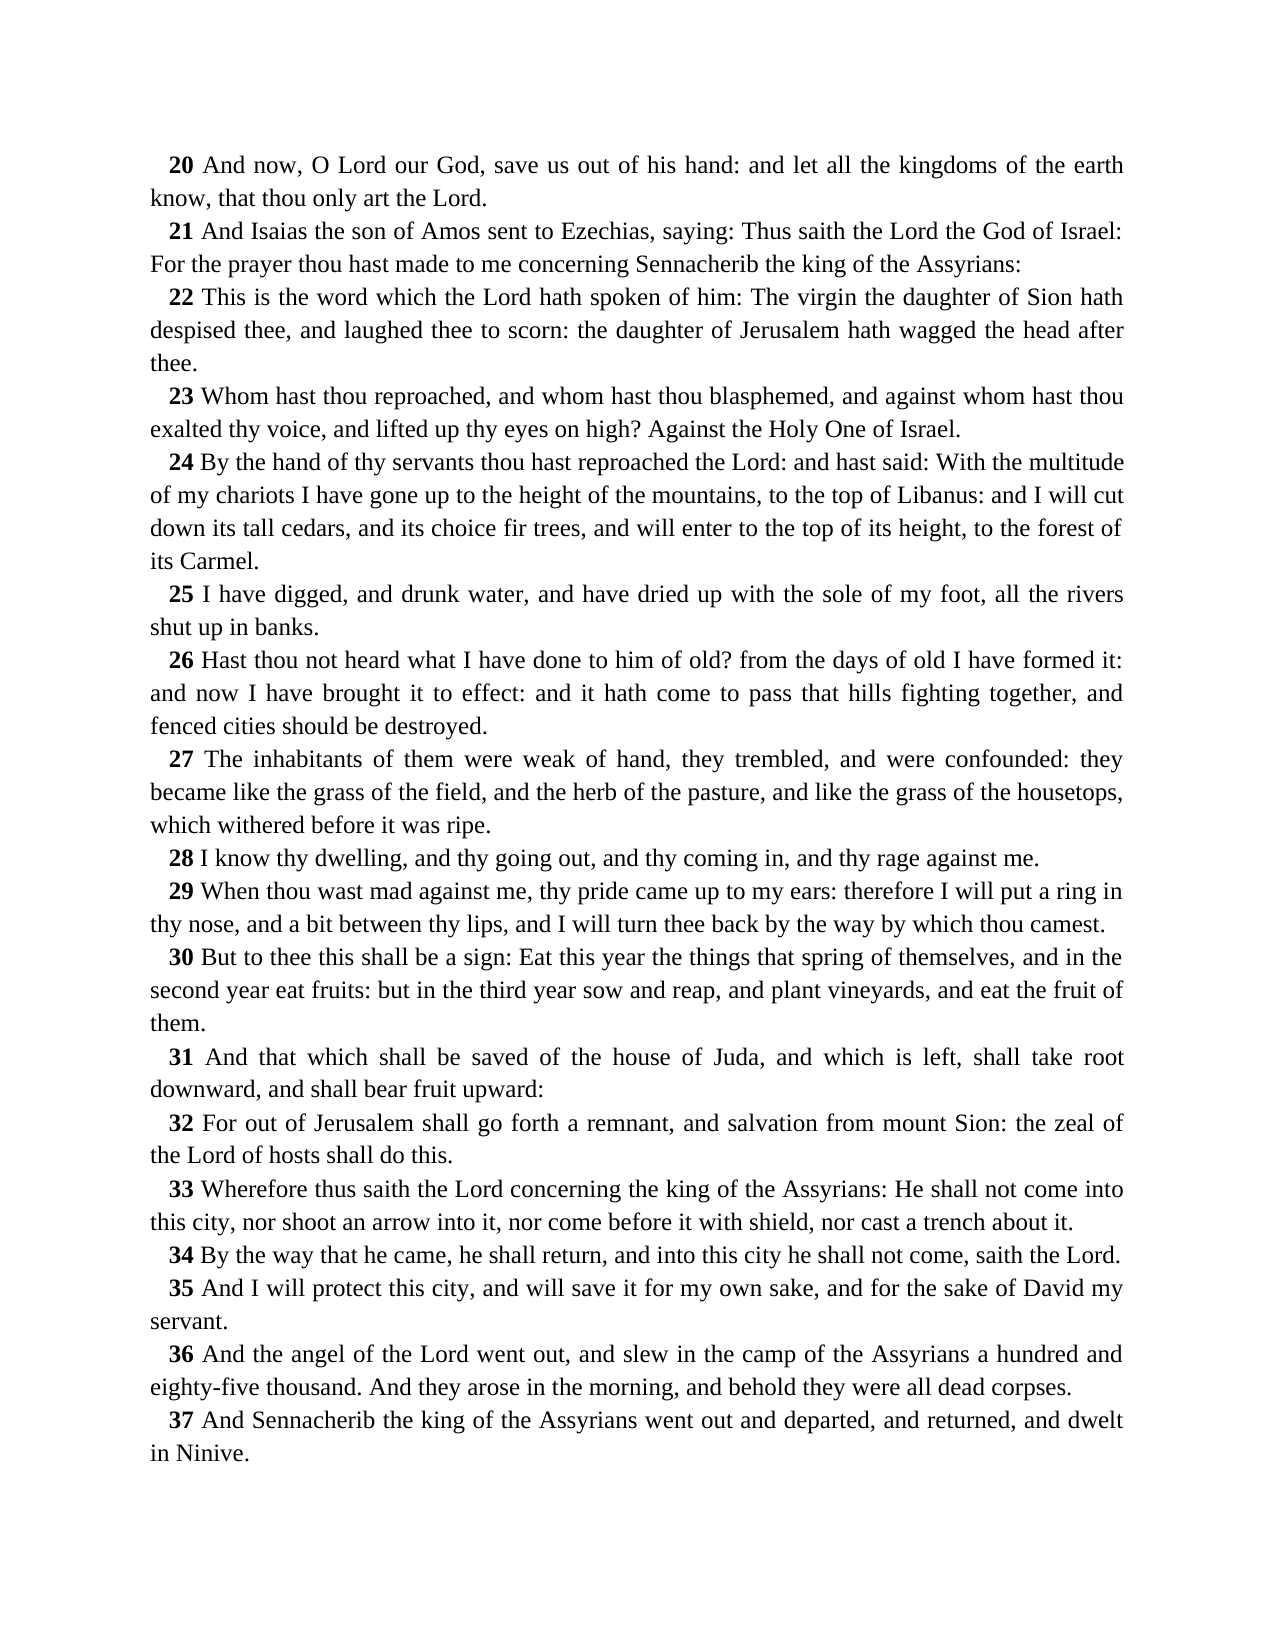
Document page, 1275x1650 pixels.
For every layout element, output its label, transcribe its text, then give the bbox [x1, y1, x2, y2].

text 28 I know thy dwelling, and thy going out, and thy coming in, and thy rage against me. [150, 843, 1125, 872]
text 32 For out of Jerusalem shall go forth a remnant, and salvation from mount Sion: the zeal of the Lord of hosts shall do this. [150, 1108, 1125, 1169]
text 20 And now, O Lord our God, save us out of his hand: and let all the kingdoms of the earth know, that thou only art the Lord. [150, 150, 1125, 212]
text 24 By the hand of thy servants thou hast reproached the Lord: and hast said: With the multitude of my chariots I have gone up to the height of the mountains, to the top of Libanus: and I will cut down its tall cedars, and its choice fir trees, and will enter to the top of its height, to the forest of its Carmel. [150, 447, 1125, 575]
text 33 Wherefore thus saith the Lord concerning the king of the Assyrians: He shall not come into this city, nor shoot an arrow into it, nor come before it with shield, nor cast a trench about it. [150, 1174, 1125, 1235]
text 21 And Isaias the son of Amos sent to Ezechias, saying: Thus saith the Lord the God of Israel: For the prayer thou hast made to me concerning Sennacherib the king of the Assyrians: [150, 216, 1125, 278]
text 29 When thou wast mad against me, thy pride came up to my ears: therefore I will put a ring in thy nose, and a bit between thy lips, and I will turn thee back by the way by which thou camest. [150, 876, 1125, 938]
text 25 I have digged, and drunk water, and have dried up with the sole of my foot, all the rivers shut up in banks. [150, 579, 1125, 641]
text 22 This is the word which the Lord hath spoken of him: The virgin the daughter of Sion hath despised thee, and laughed thee to scorn: the daughter of Jerusalem hath wagged the head after thee. [150, 282, 1125, 377]
text 37 And Sennacherib the king of the Assyrians went out and departed, and returned, and dwelt in Ninive. [150, 1405, 1125, 1467]
text 34 By the way that he came, he shall return, and into this city he shall not come, saith the Lord. [150, 1240, 1125, 1268]
text 30 But to thee this shall be a sign: Eat this year the things that spring of themselves, and in the second year eat fruits: but in the third year sow and reap, and plant vineyards, and eat the fruit of them. [150, 942, 1125, 1037]
text 35 And I will protect this city, and will save it for my own sake, and for the sake of David my servant. [150, 1273, 1125, 1334]
text 27 The inhabitants of them were weak of hand, they trembled, and were confounded: they became like the grass of the field, and the herb of the pasture, and like the grass of the housetops, which withered before it was ripe. [150, 744, 1125, 839]
text 26 Hast thou not heard what I have done to him of old? from the days of old I have formed it: and now I have brought it to effect: and it hath come to pass that hills fighting together, and fenced cities should be destroyed. [150, 645, 1125, 740]
text 31 And that which shall be saved of the house of Juda, and which is left, shall take root downward, and shall bear fruit upward: [150, 1042, 1125, 1103]
text 36 And the angel of the Lord went out, and slew in the camp of the Assyrians a hundred and eighty-five thousand. And they arose in the morning, and behold they were all dead corpses. [150, 1339, 1125, 1401]
text 23 Whom hast thou reproached, and whom hast thou blasphemed, and against whom hast thou exalted thy voice, and lifted up thy eyes on high? Against the Holy One of Israel. [150, 381, 1125, 443]
